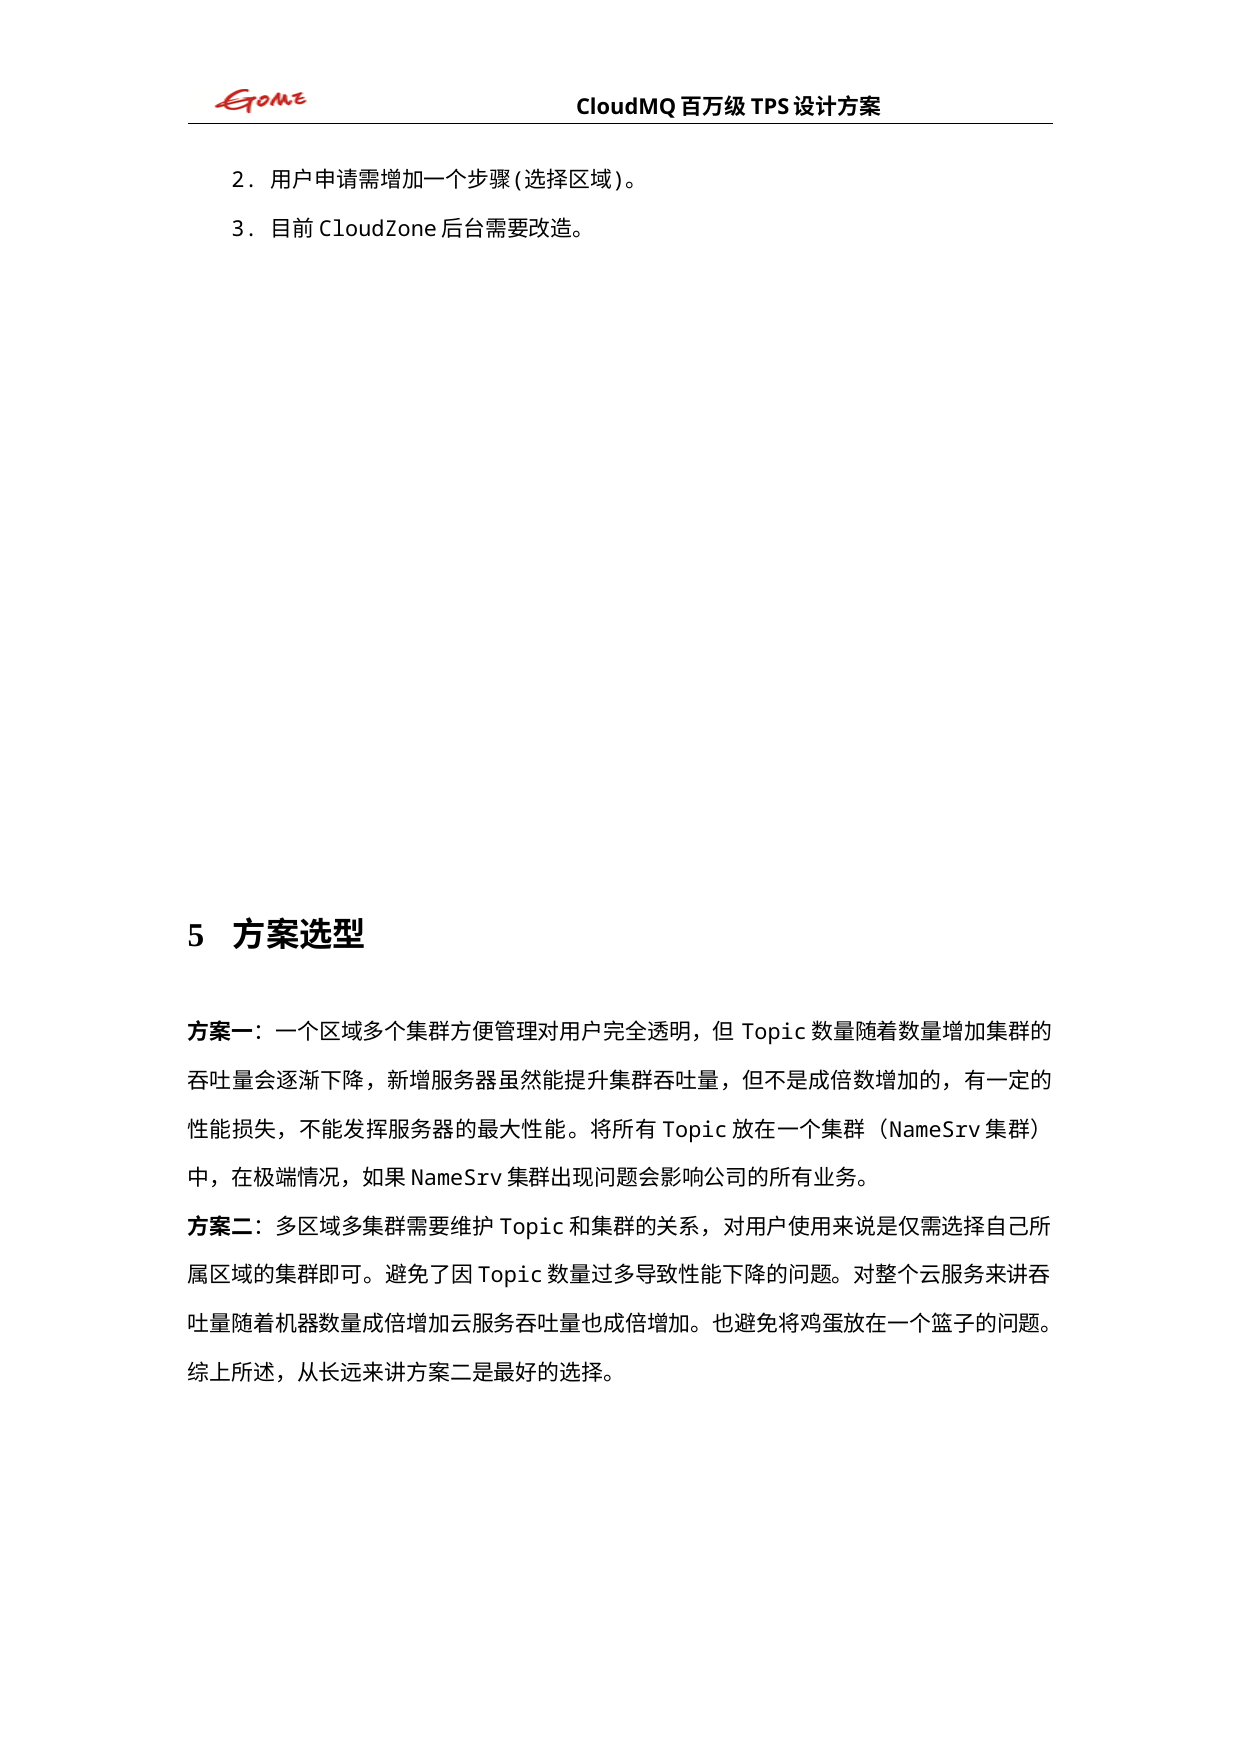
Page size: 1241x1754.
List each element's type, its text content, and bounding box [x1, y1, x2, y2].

text 3. 目前CloudZone后台需要改造。 [187, 210, 1053, 243]
text 2. 用户申请需增加一个步骤(选择区域)。 [187, 162, 1053, 194]
subtitle 方案选型 [187, 900, 1053, 965]
picture [187, 89, 313, 114]
text 综上所述，从长远来讲方案二是最好的选择。 [187, 1354, 1053, 1387]
text 方案一：一个区域多个集群方便管理对用户完全透明，但Topic数量随着数量增加集群的吞吐量会逐渐下降，新增服务器虽然能提升集群吞吐量，但不是成倍数增加的，有一定的性能损失，不能发挥服务器的最大性能。将所有Topic放在一个集群（NameSrv集群）中，在极端情况，如果NameSrv集群出现问题会影响公司的所有业务。 [187, 1014, 1053, 1193]
text 方案二：多区域多集群需要维护Topic和集群的关系，对用户使用来说是仅需选择自己所属区域的集群即可。避免了因Topic数量过多导致性能下降的问题。对整个云服务来讲吞吐量随着机器数量成倍增加云服务吞吐量也成倍增加。也避免将鸡蛋放在一个篮子的问题。 [187, 1208, 1053, 1338]
